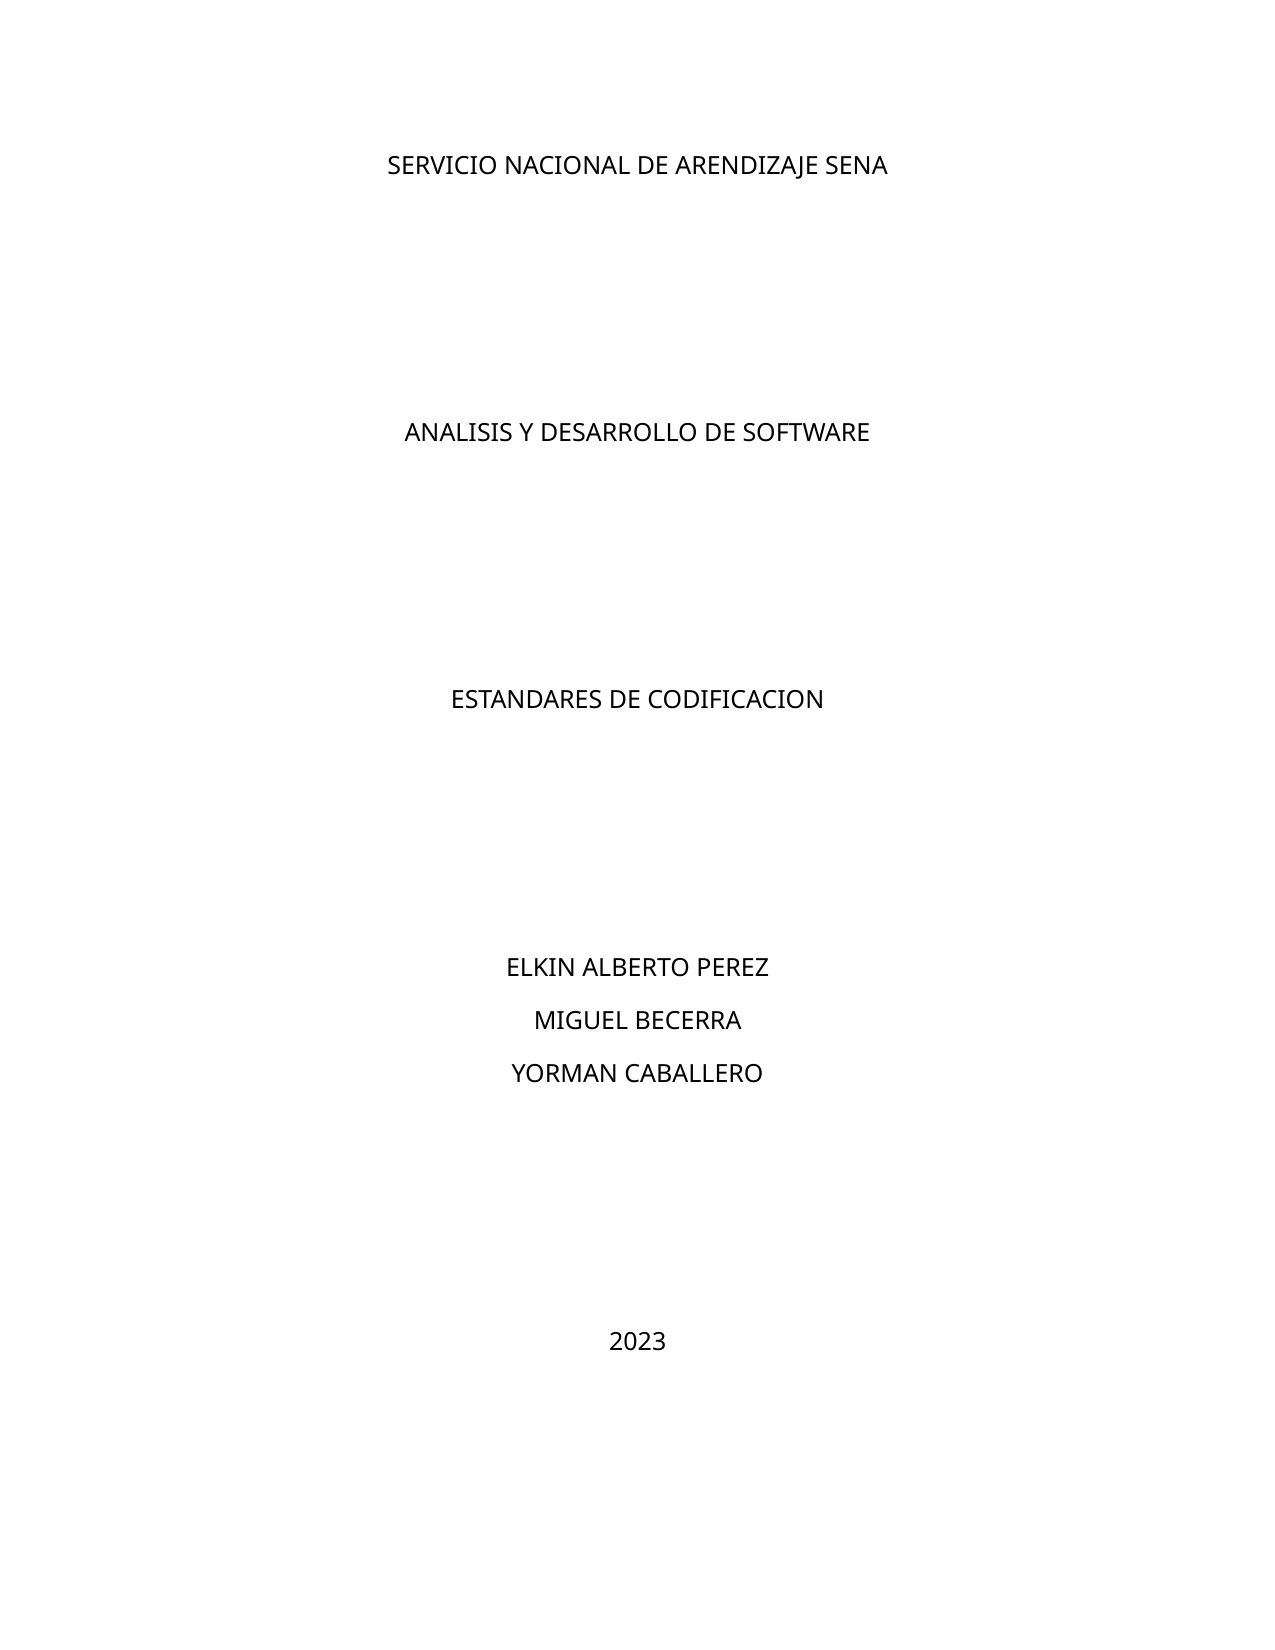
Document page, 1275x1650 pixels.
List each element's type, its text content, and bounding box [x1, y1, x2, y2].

text MIGUEL BECERRA [177, 1003, 1098, 1037]
text SERVICIO NACIONAL DE ARENDIZAJE SENA [177, 148, 1098, 182]
text YORMAN CABALLERO [177, 1056, 1098, 1090]
text 2023 [177, 1323, 1098, 1357]
text ANALISIS Y DESARROLLO DE SOFTWARE [177, 415, 1098, 449]
text ELKIN ALBERTO PEREZ [177, 949, 1098, 983]
text ESTANDARES DE CODIFICACION [177, 682, 1098, 716]
